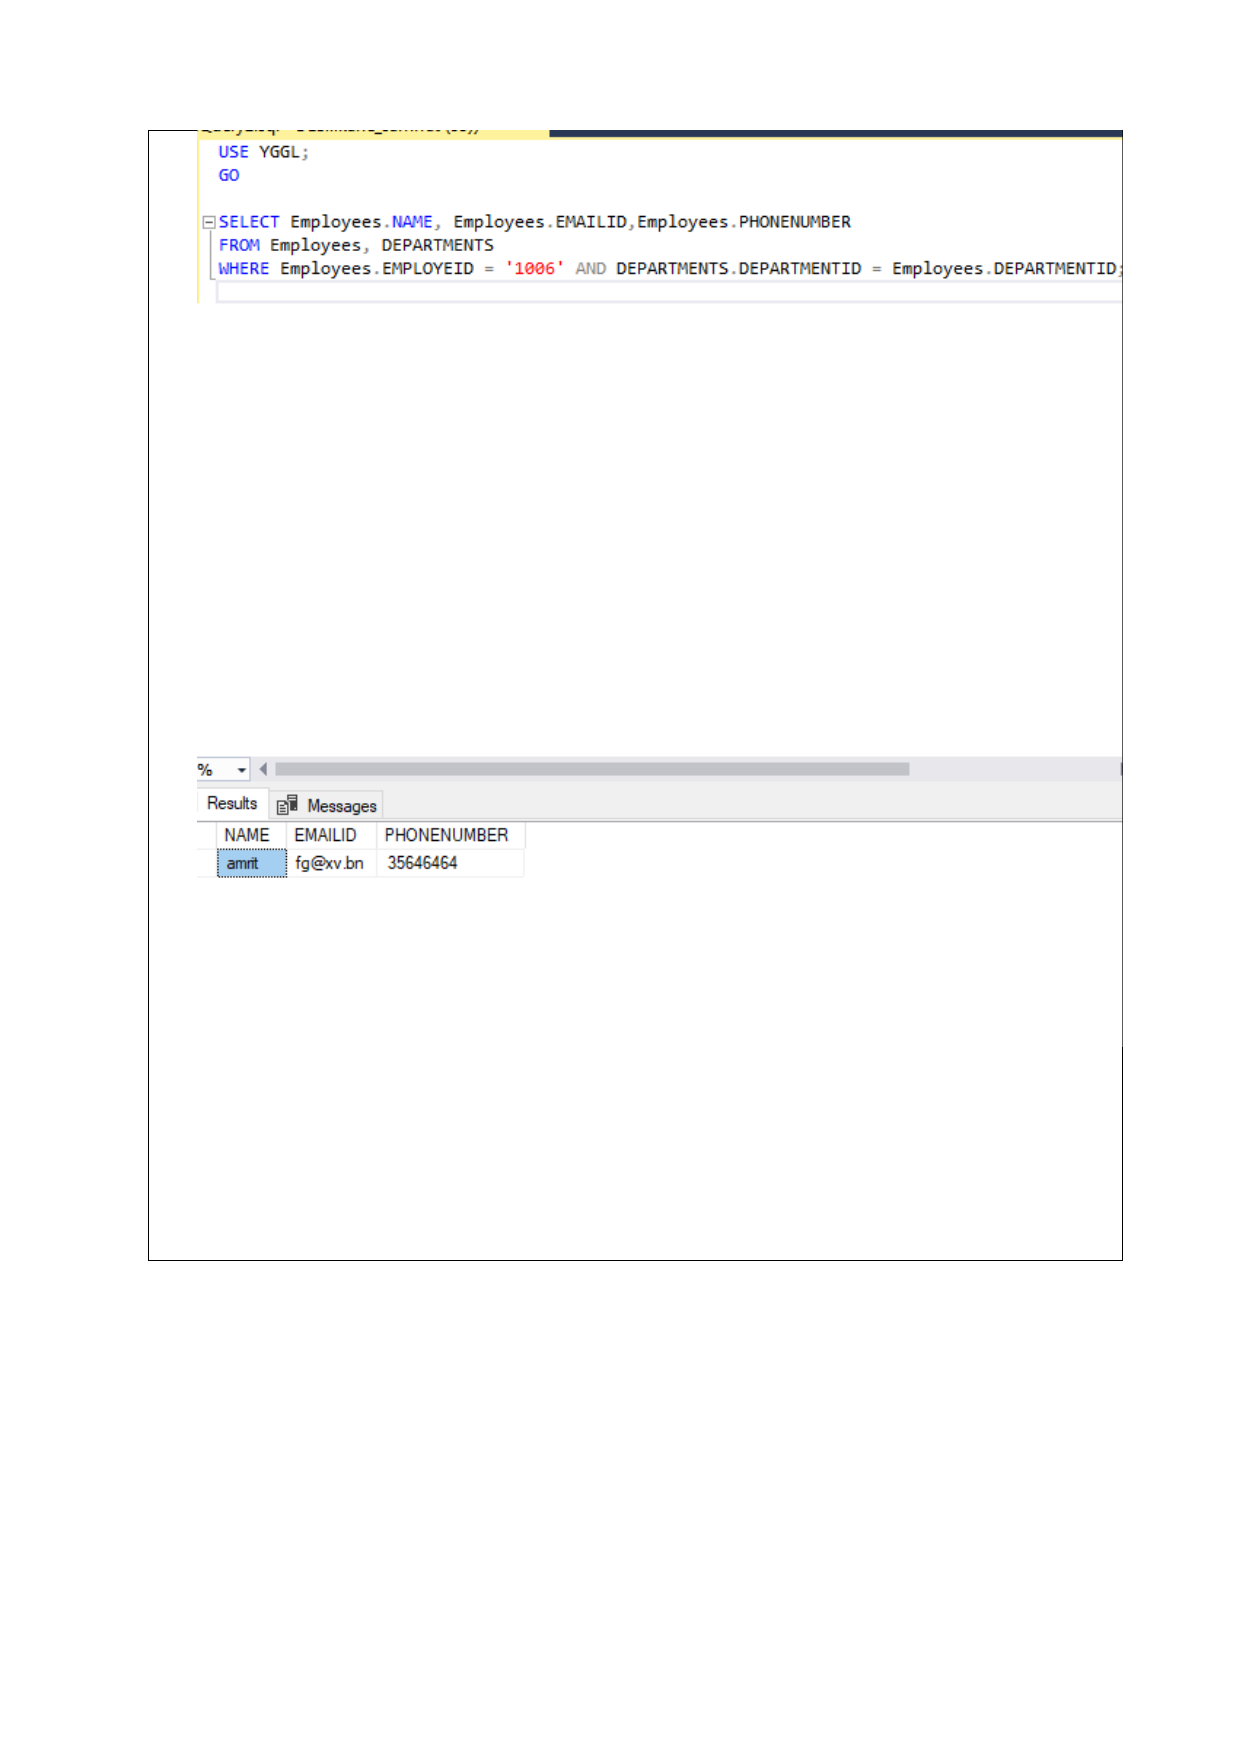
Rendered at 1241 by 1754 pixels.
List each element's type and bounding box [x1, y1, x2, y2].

picture [197, 130, 1123, 1047]
table_cell [149, 131, 1122, 1260]
